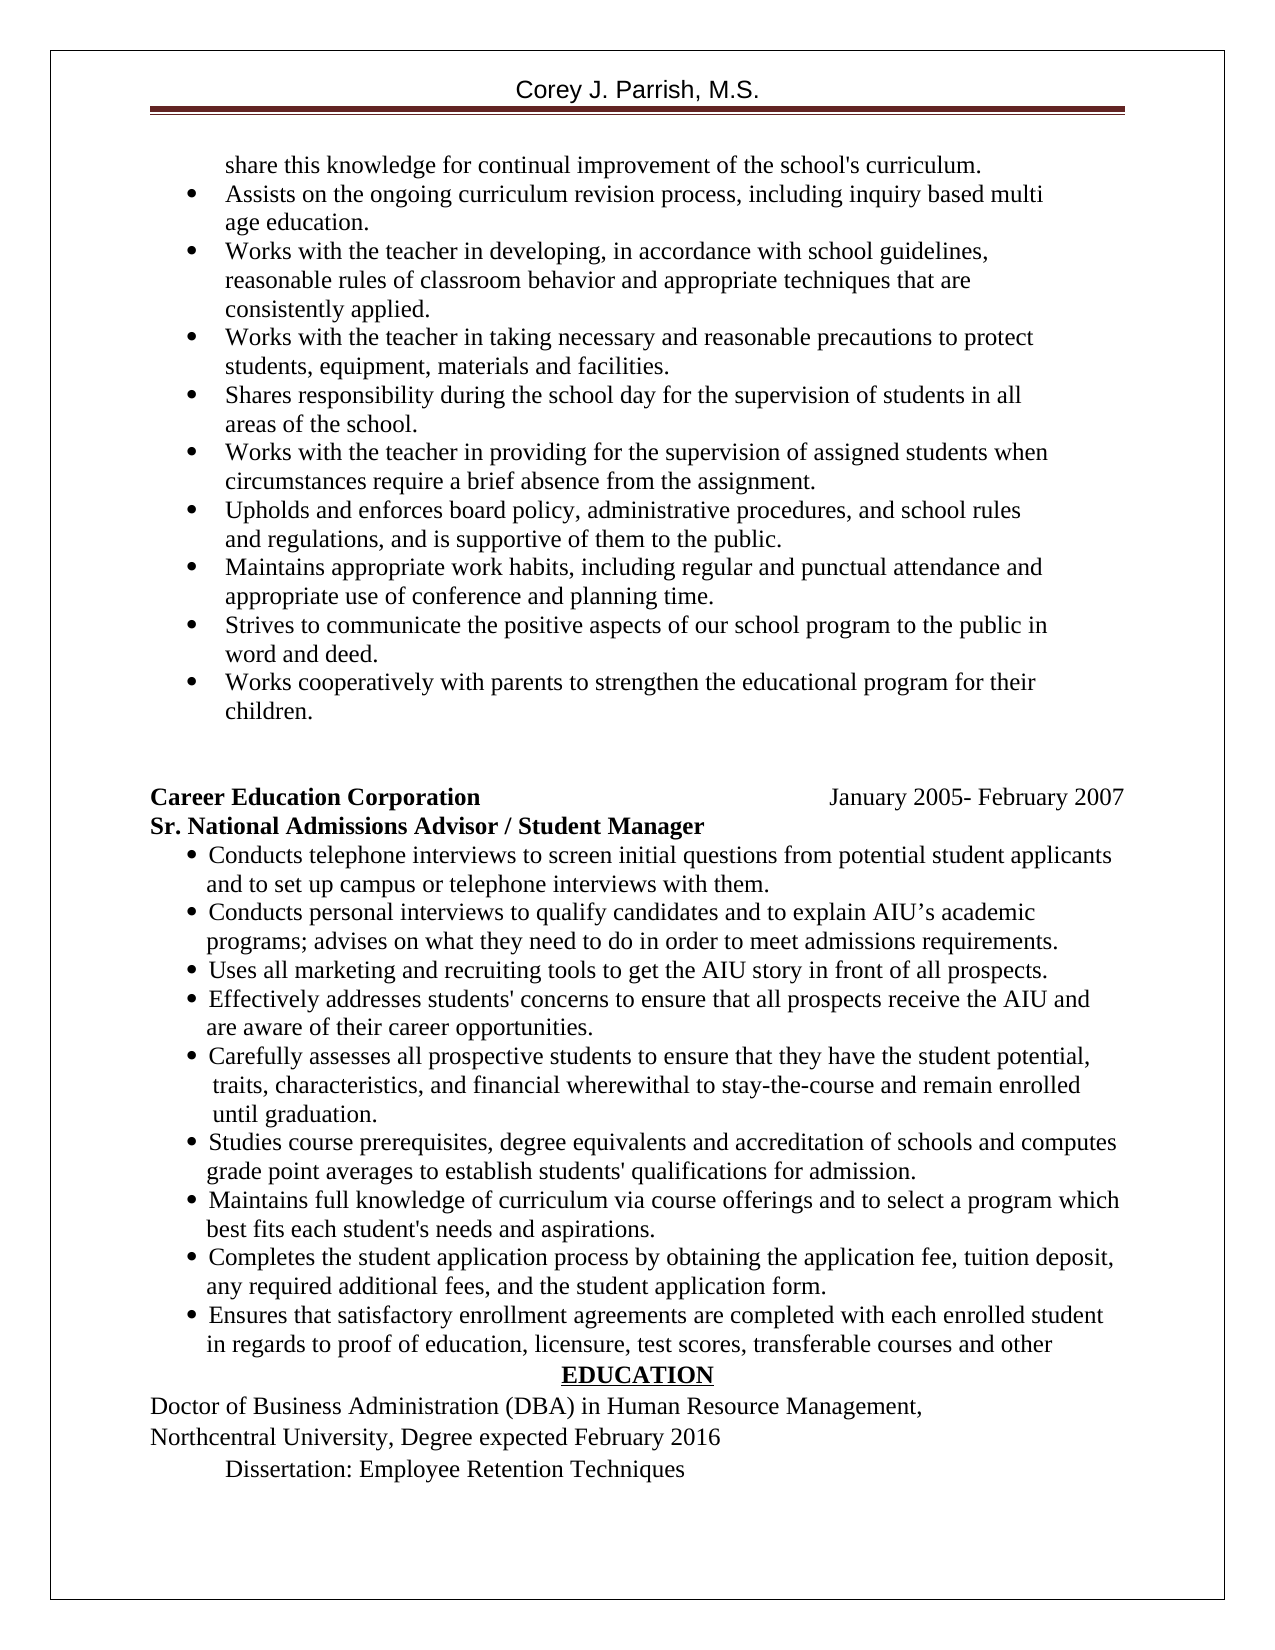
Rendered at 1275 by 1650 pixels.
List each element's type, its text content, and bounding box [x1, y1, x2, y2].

list Assists on the ongoing curriculum revision process, including inquiry based multi [187, 179, 1125, 207]
text in regards to proof of education, licensure, test scores, transferable courses and other [187, 1329, 1125, 1357]
list Maintains appropriate work habits, including regular and punctual attendance and [187, 552, 1125, 581]
list Effectively addresses students' concerns to ensure that all prospects receive the AIU and [187, 984, 1125, 1012]
list Uses all marketing and recruiting tools to get the AIU story in front of all prospects. [187, 955, 1125, 984]
list Works cooperatively with parents to strengthen the educational program for their [187, 667, 1125, 696]
list Works with the teacher in taking necessary and reasonable precautions to protect [187, 322, 1125, 351]
text Northcentral University, Degree expected February 2016 [150, 1420, 1125, 1451]
list Conducts personal interviews to qualify candidates and to explain AIU’s academic [187, 897, 1125, 926]
list Upholds and enforces board policy, administrative procedures, and school rules [187, 495, 1125, 524]
text and to set up campus or telephone interviews with them. [187, 869, 1125, 897]
text best fits each student's needs and aspirations. [187, 1214, 1125, 1242]
list Works with the teacher in providing for the supervision of assigned students when [187, 437, 1125, 466]
text and regulations, and is supportive of them to the public. [150, 524, 1125, 552]
list Strives to communicate the positive aspects of our school program to the public in [187, 610, 1125, 639]
text any required additional fees, and the student application form. [150, 1271, 1125, 1300]
text consistently applied. [150, 294, 1125, 322]
text areas of the school. [150, 409, 1125, 437]
list Ensures that satisfactory enrollment agreements are completed with each enrolled student [187, 1300, 1125, 1329]
text age education. [150, 207, 1125, 236]
text appropriate use of conference and planning time. [150, 581, 1125, 610]
text circumstances require a brief absence from the assignment. [150, 466, 1125, 495]
text share this knowledge for continual improvement of the school's curriculum. [150, 150, 1125, 179]
text children. [150, 696, 1125, 725]
list Carefully assesses all prospective students to ensure that they have the student potential, [187, 1041, 1125, 1070]
list Shares responsibility during the school day for the supervision of students in all [187, 380, 1125, 409]
list Completes the student application process by obtaining the application fee, tuition deposit, [187, 1242, 1125, 1271]
text reasonable rules of classroom behavior and appropriate techniques that are [150, 265, 1125, 294]
text Doctor of Business Administration (DBA) in Human Resource Management, [150, 1389, 1125, 1420]
text word and deed. [150, 639, 1125, 667]
list Maintains full knowledge of curriculum via course offerings and to select a program which [187, 1185, 1125, 1214]
text Dissertation: Employee Retention Techniques [150, 1451, 1125, 1482]
text until graduation. [187, 1099, 1125, 1127]
list Works with the teacher in developing, in accordance with school guidelines, [187, 236, 1125, 265]
text traits, characteristics, and financial wherewithal to stay-the-course and remain enrolled [187, 1070, 1125, 1099]
list Conducts telephone interviews to screen initial questions from potential student applicants [187, 840, 1125, 869]
text grade point averages to establish students' qualifications for admission. [187, 1156, 1125, 1185]
text Career Education Corporation January 2005- February 2007 [150, 782, 1125, 811]
list Studies course prerequisites, degree equivalents and accreditation of schools and computes [187, 1127, 1125, 1156]
text EDUCATION [150, 1357, 1125, 1389]
text programs; advises on what they need to do in order to meet admissions requirements. [187, 926, 1125, 955]
text Sr. National Admissions Advisor / Student Manager [150, 811, 1125, 840]
text students, equipment, materials and facilities. [150, 351, 1125, 380]
text are aware of their career opportunities. [187, 1012, 1125, 1041]
